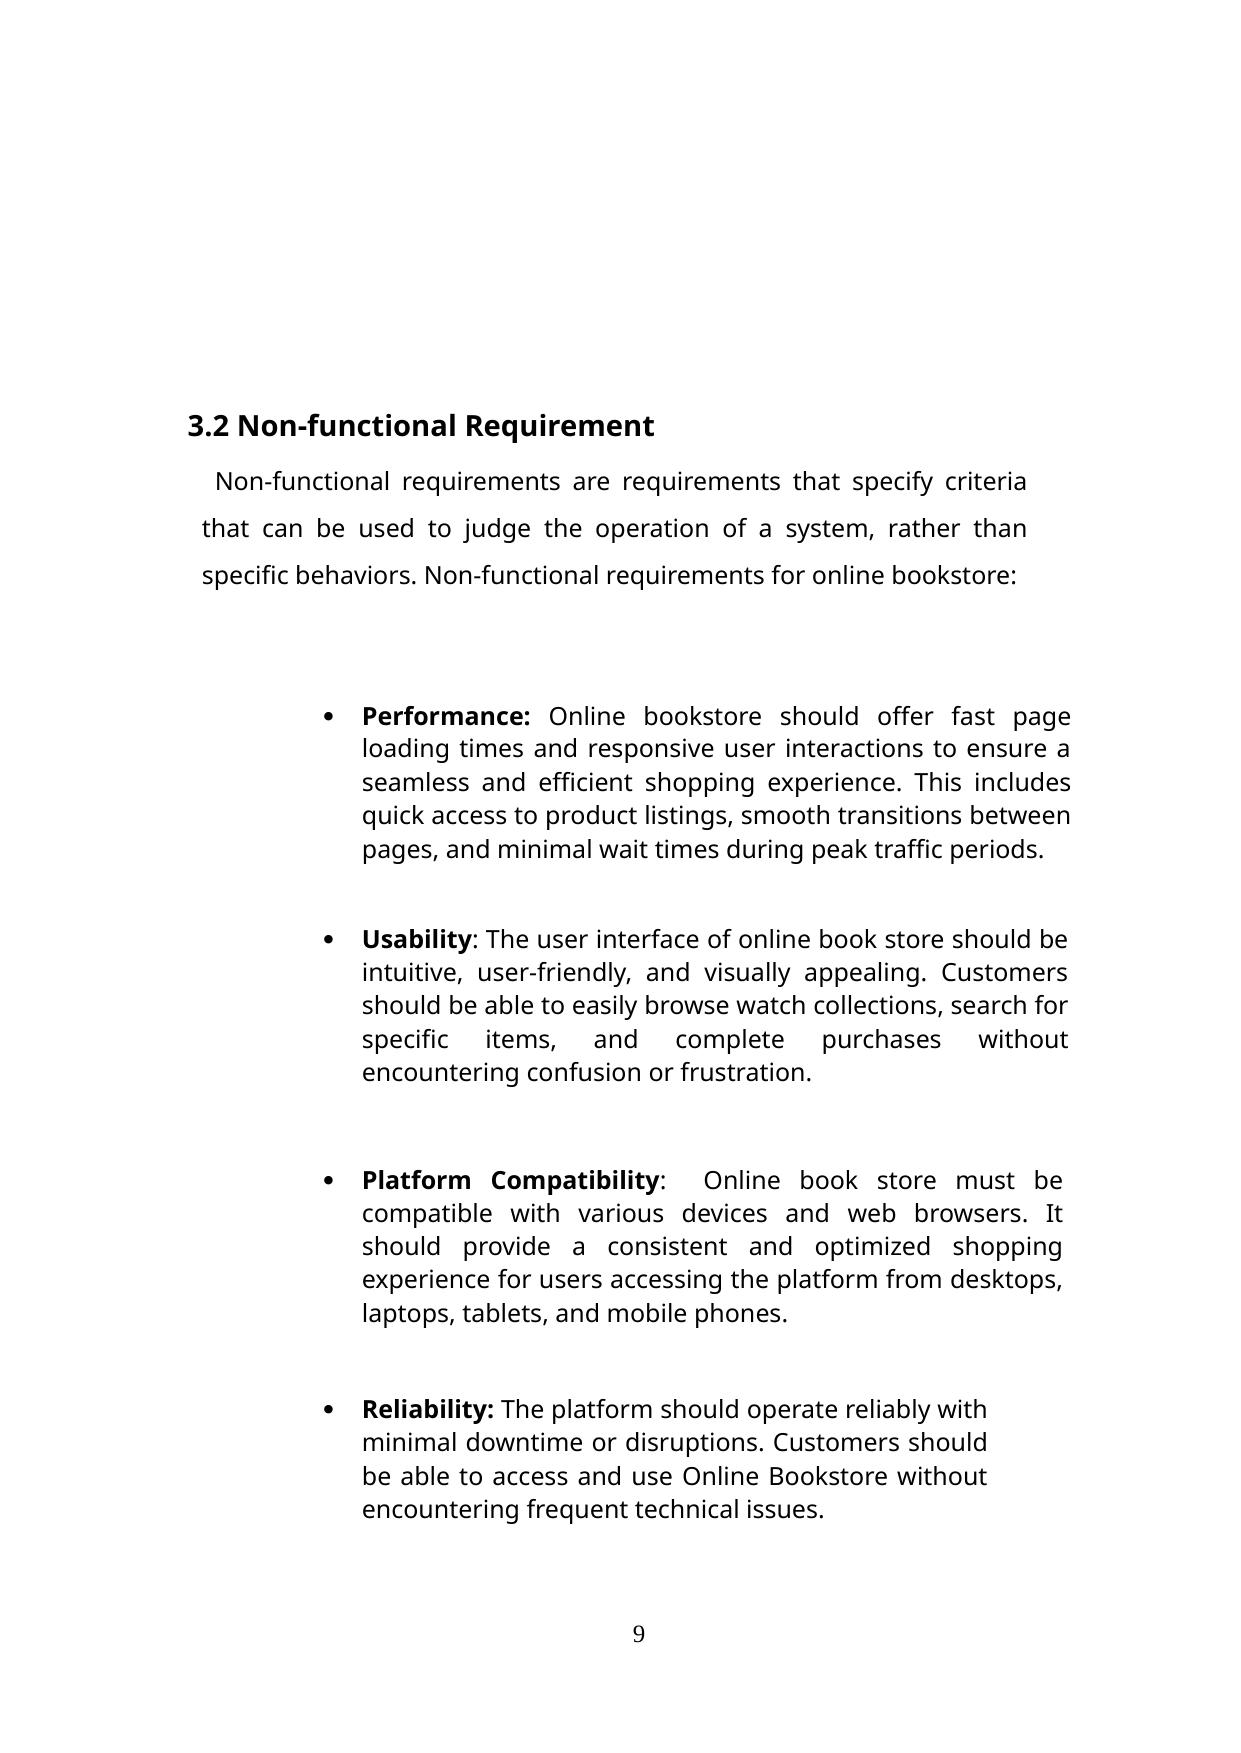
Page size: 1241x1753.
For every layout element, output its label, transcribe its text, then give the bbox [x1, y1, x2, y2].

list Platform Compatibility: Online book store must be compatible with various devices and web browsers. It should provide a consistent and optimized shopping experience for users accessing the platform from desktops, laptops, tablets, and mobile phones. [324, 1162, 1064, 1329]
list Performance: Online bookstore should offer fast page loading times and responsive user interactions to ensure a seamless and efficient shopping experience. This includes quick access to product listings, smooth transitions between pages, and minimal wait times during peak traffic periods. [324, 698, 1072, 865]
list Reliability: The platform should operate reliably with minimal downtime or disruptions. Customers should be able to access and use Online Bookstore without encountering frequent technical issues. [324, 1392, 988, 1526]
text Non-functional requirements are requirements that specify criteria that can be used to judge the operation of a system, rather than specific behaviors. Non-functional requirements for online bookstore: [202, 464, 1028, 592]
list Usability: The user interface of online book store should be intuitive, user-friendly, and visually appealing. Customers should be able to easily browse watch collections, search for specific items, and complete purchases without encountering confusion or frustration. [324, 922, 1069, 1089]
subtitle 3.2 Non-functional Requirement [187, 405, 1090, 445]
